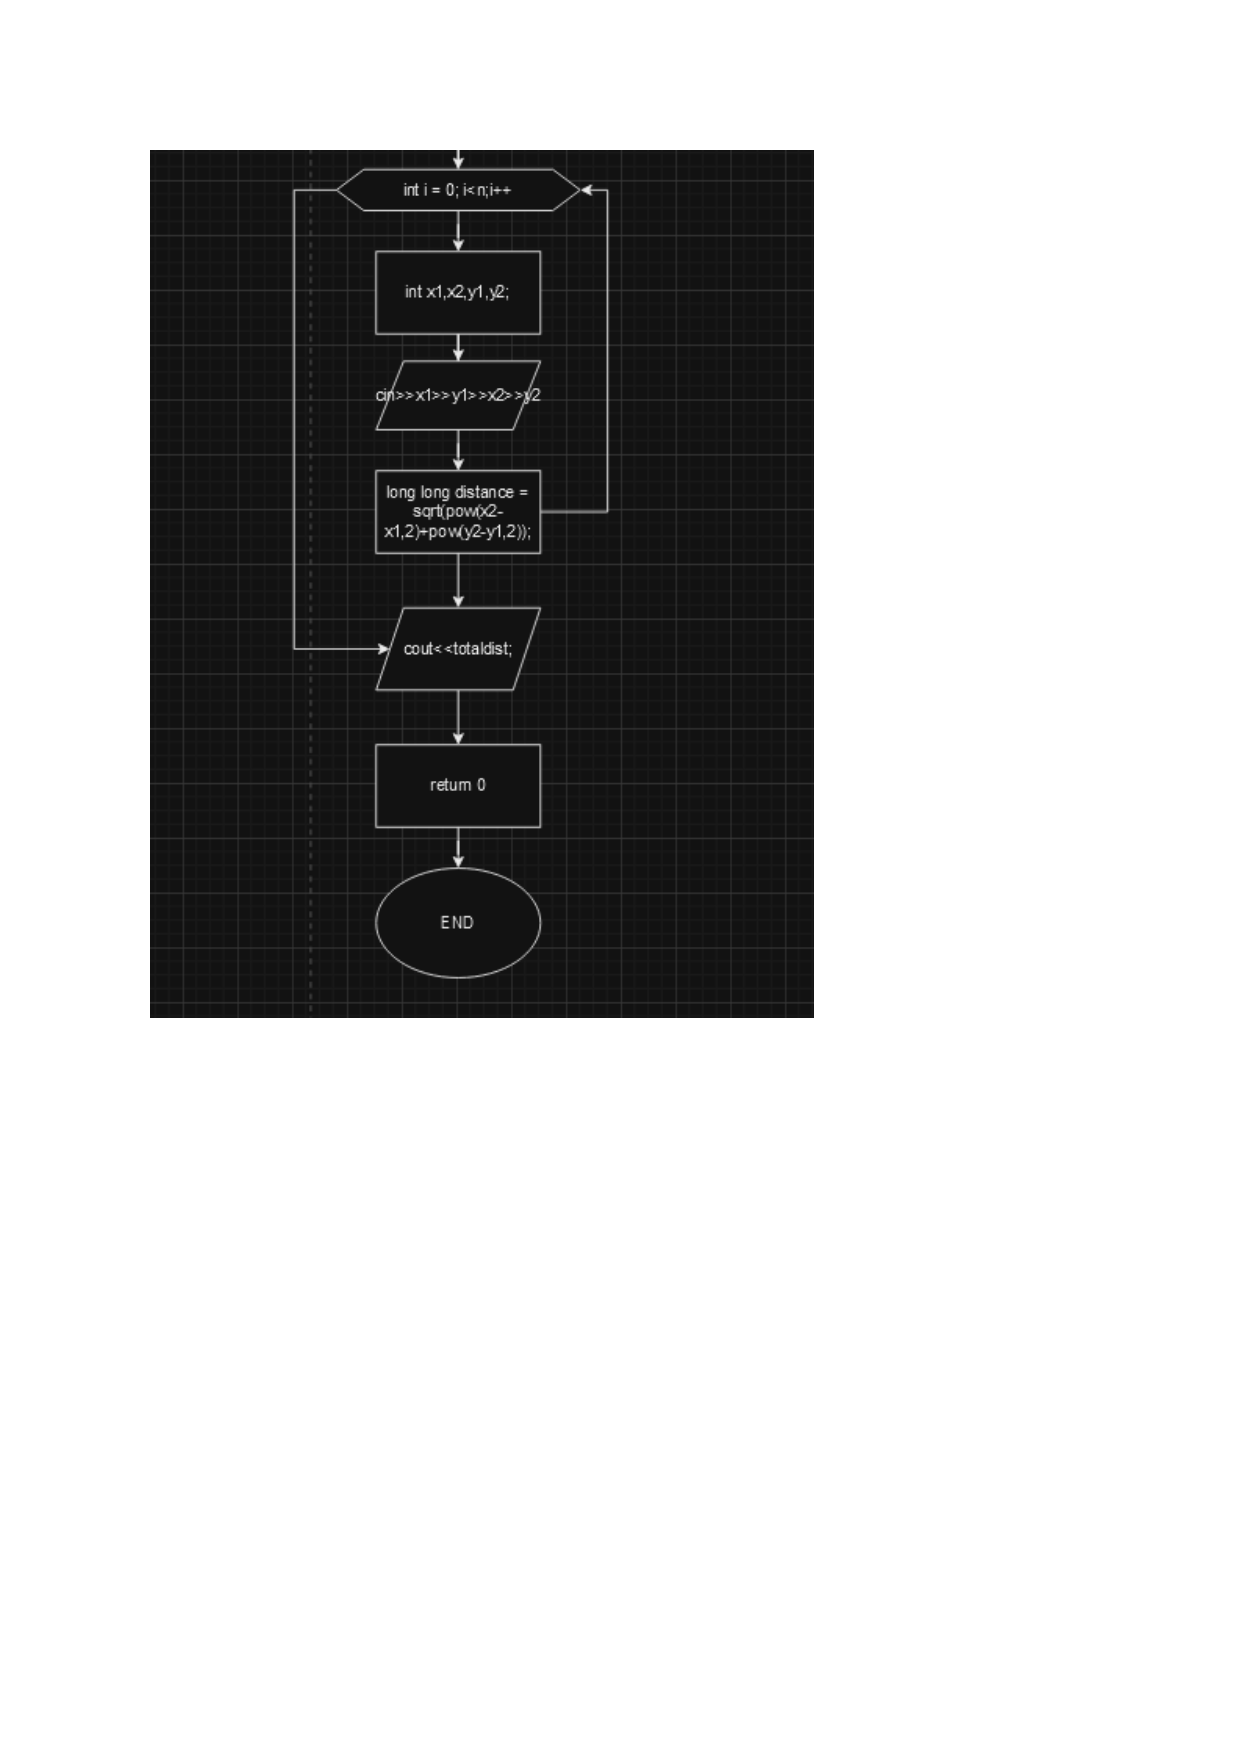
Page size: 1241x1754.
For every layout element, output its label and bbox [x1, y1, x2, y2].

picture [150, 150, 814, 1018]
